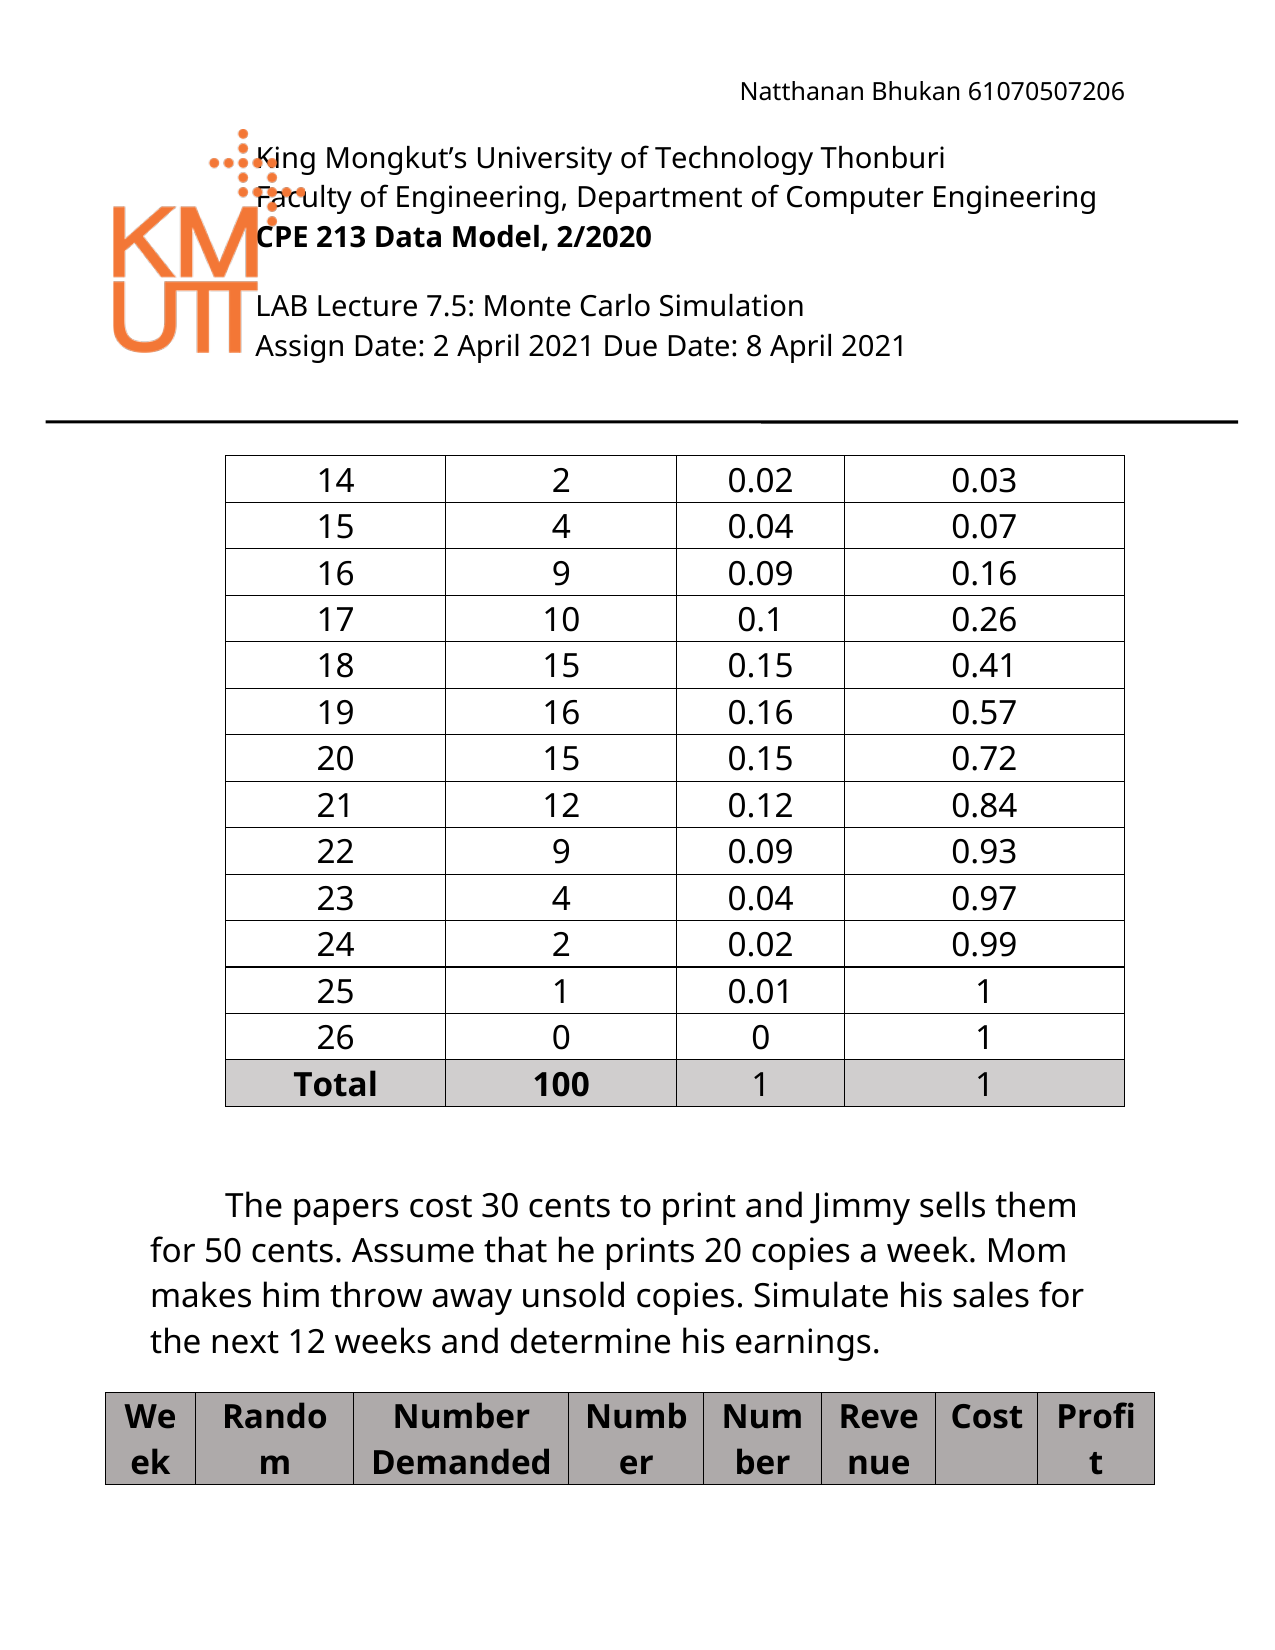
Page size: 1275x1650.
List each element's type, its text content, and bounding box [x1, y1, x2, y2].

table_cell 1 [845, 968, 1124, 1013]
table_cell 26 [226, 1014, 445, 1059]
table_cell 19 [226, 689, 445, 734]
table_cell 4 [446, 875, 676, 920]
table_cell 1 [845, 1060, 1124, 1106]
table_cell 0.04 [677, 503, 844, 548]
table_cell 0.12 [677, 782, 844, 827]
table_header Cost [936, 1393, 1037, 1484]
table_cell 17 [226, 596, 445, 641]
table_cell 0.1 [677, 596, 844, 641]
table_header Number Sold [569, 1393, 703, 1484]
table_cell 15 [446, 735, 676, 781]
table_cell 0.16 [845, 549, 1124, 595]
table_cell 23 [226, 875, 445, 920]
text The papers cost 30 cents to print and Jimmy sells them for 50 cents. Assume that he prints 20 copies a week. Mom makes him throw away unsold copies. Simulate his sales for the next 12 weeks and determine his earnings. [150, 1181, 1125, 1363]
table_cell 2 [446, 921, 676, 966]
table_header Profit [1038, 1393, 1154, 1484]
table_cell 9 [446, 828, 676, 873]
table_cell 15 [226, 503, 445, 548]
table_cell 0.41 [845, 642, 1124, 688]
table_cell 0.93 [845, 828, 1124, 873]
table_cell 1 [446, 968, 676, 1013]
picture [113, 129, 306, 353]
table_cell 10 [446, 596, 676, 641]
table_header Number Demanded [354, 1393, 568, 1484]
table_cell 16 [226, 549, 445, 595]
table_cell 21 [226, 782, 445, 827]
table_cell 0.15 [677, 642, 844, 688]
table_cell 0.03 [845, 456, 1124, 502]
table_cell 24 [226, 921, 445, 966]
table_cell 0.09 [677, 549, 844, 595]
table_cell 0.84 [845, 782, 1124, 827]
table_cell 20 [226, 735, 445, 781]
table_header Week [106, 1393, 195, 1484]
table_cell 0.97 [845, 875, 1124, 920]
table_cell 0.99 [845, 921, 1124, 966]
table_cell 0.57 [845, 689, 1124, 734]
table_cell 9 [446, 549, 676, 595]
table_cell 15 [446, 642, 676, 688]
table_cell 12 [446, 782, 676, 827]
table_header Revenue [822, 1393, 935, 1484]
table_cell 0.26 [845, 596, 1124, 641]
table_cell 0.01 [677, 968, 844, 1013]
table_cell 1 [677, 1060, 844, 1106]
table_cell 0 [446, 1014, 676, 1059]
table_cell 18 [226, 642, 445, 688]
table_cell 22 [226, 828, 445, 873]
table_cell 16 [446, 689, 676, 734]
table_cell 4 [446, 503, 676, 548]
table_header Random Number [196, 1393, 353, 1484]
table_cell 0.09 [677, 828, 844, 873]
table_cell 100 [446, 1060, 676, 1106]
table_cell 25 [226, 968, 445, 1013]
table_cell 2 [446, 456, 676, 502]
table_cell 0.07 [845, 503, 1124, 548]
table_cell 0.72 [845, 735, 1124, 781]
table_cell 1 [845, 1014, 1124, 1059]
table_cell 14 [226, 456, 445, 502]
table_cell 0.15 [677, 735, 844, 781]
table_cell Total [226, 1060, 445, 1106]
table_cell 0.16 [677, 689, 844, 734]
table_header Number Thrown [704, 1393, 821, 1484]
table_cell 0.02 [677, 456, 844, 502]
table_cell 0.04 [677, 875, 844, 920]
table_cell 0.02 [677, 921, 844, 966]
table_cell 0 [677, 1014, 844, 1059]
